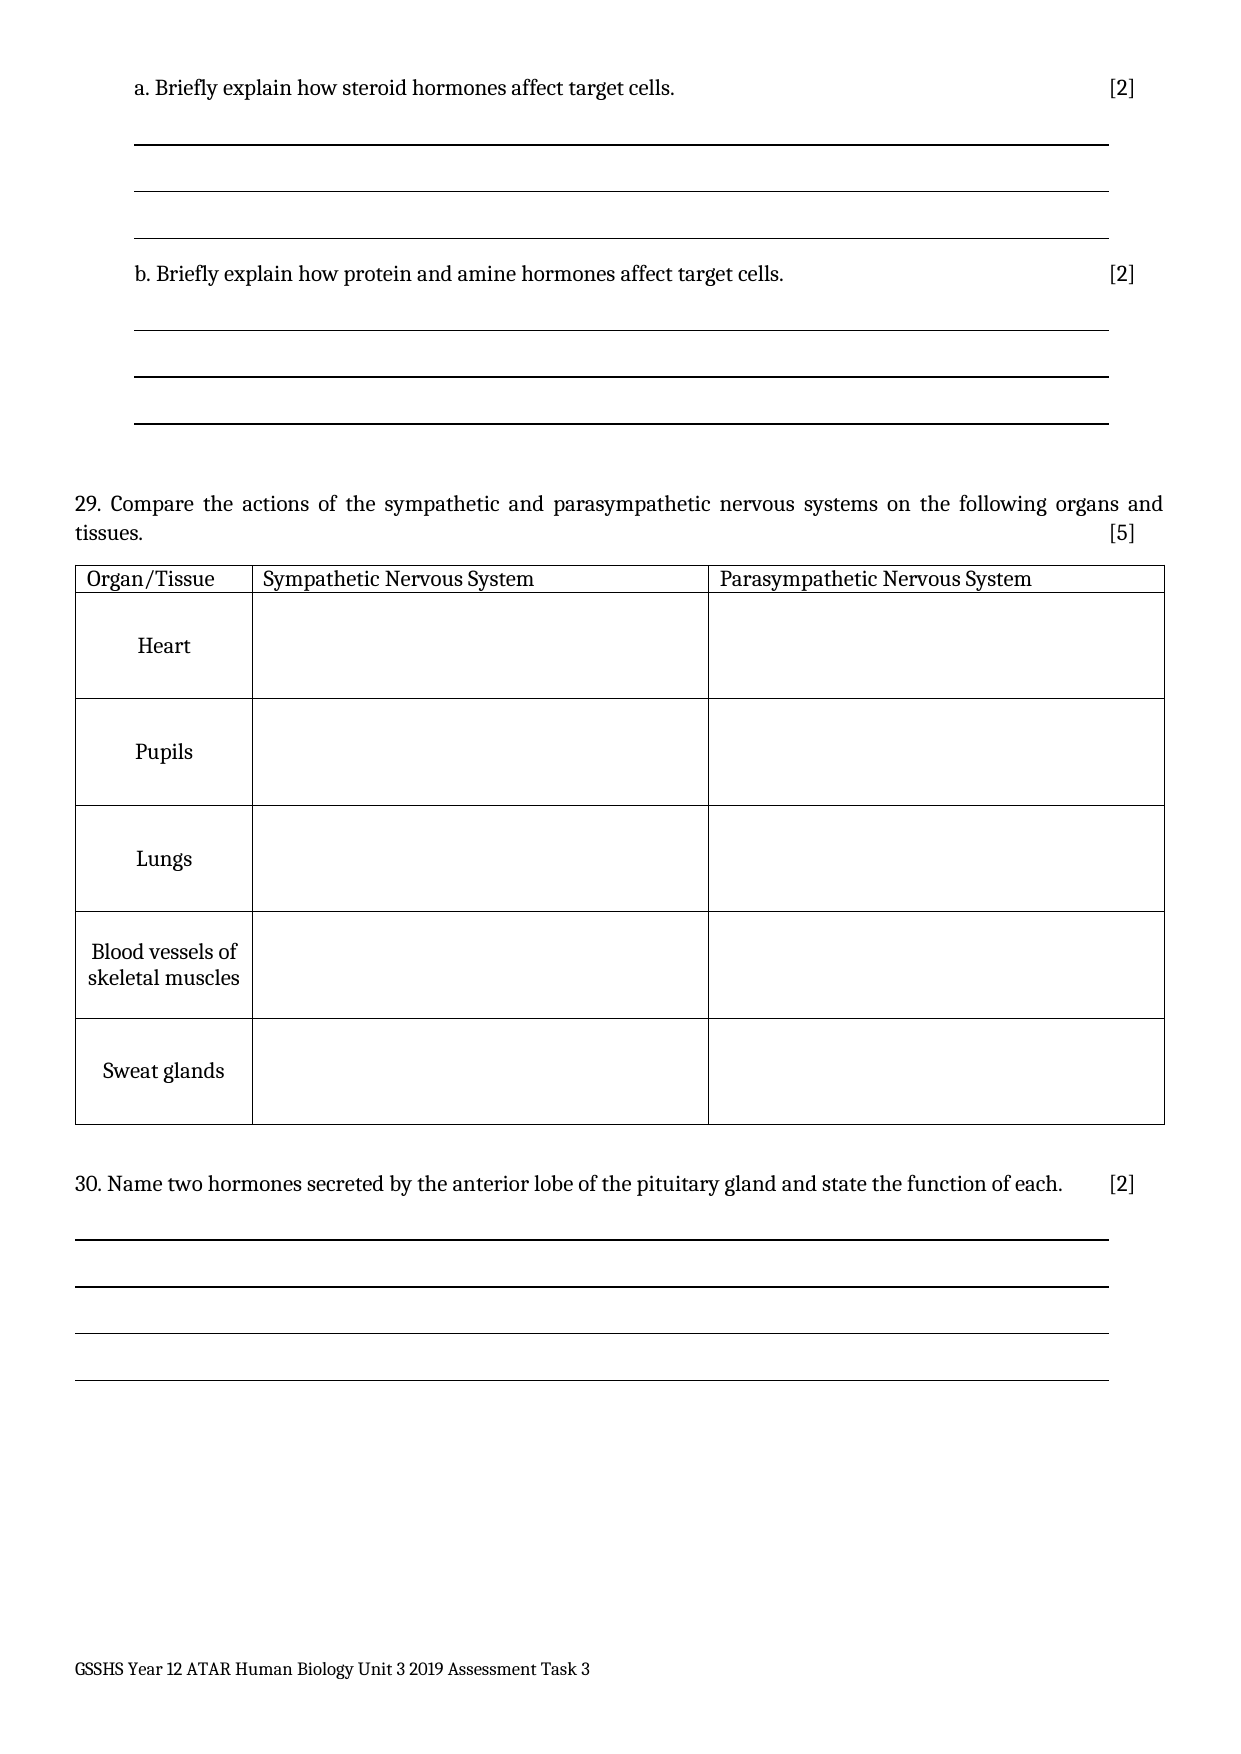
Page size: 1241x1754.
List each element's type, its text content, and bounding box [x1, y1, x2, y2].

table_header Sympathetic Nervous System [253, 566, 708, 592]
table_header Organ/Tissue [76, 566, 252, 592]
table_cell Pupils [76, 699, 252, 805]
table_cell [709, 593, 1164, 698]
table_cell Blood vessels of skeletal muscles [76, 912, 252, 1018]
text 30. Name two hormones secreted by the anterior lobe of the pituitary gland and state the function of each. [2] [75, 1170, 1165, 1197]
table_cell [253, 593, 708, 698]
table_cell [709, 806, 1164, 911]
text b. Briefly explain how protein and amine hormones affect target cells. [2] [75, 260, 1165, 287]
table_cell Lungs [76, 806, 252, 911]
table_cell [709, 1019, 1164, 1124]
table_cell [709, 912, 1164, 1018]
table_cell [253, 699, 708, 805]
table_header Parasympathetic Nervous System [709, 566, 1164, 592]
text 29. Compare the actions of the sympathetic and parasympathetic nervous systems on the following organs and tissues. [5] [75, 491, 1165, 546]
table_cell [253, 1019, 708, 1124]
table_cell [709, 699, 1164, 805]
table_cell Sweat glands [76, 1019, 252, 1124]
table_cell [253, 912, 708, 1018]
table_cell Heart [76, 593, 252, 698]
text a. Briefly explain how steroid hormones affect target cells. [2] [75, 75, 1165, 101]
table_cell [253, 806, 708, 911]
